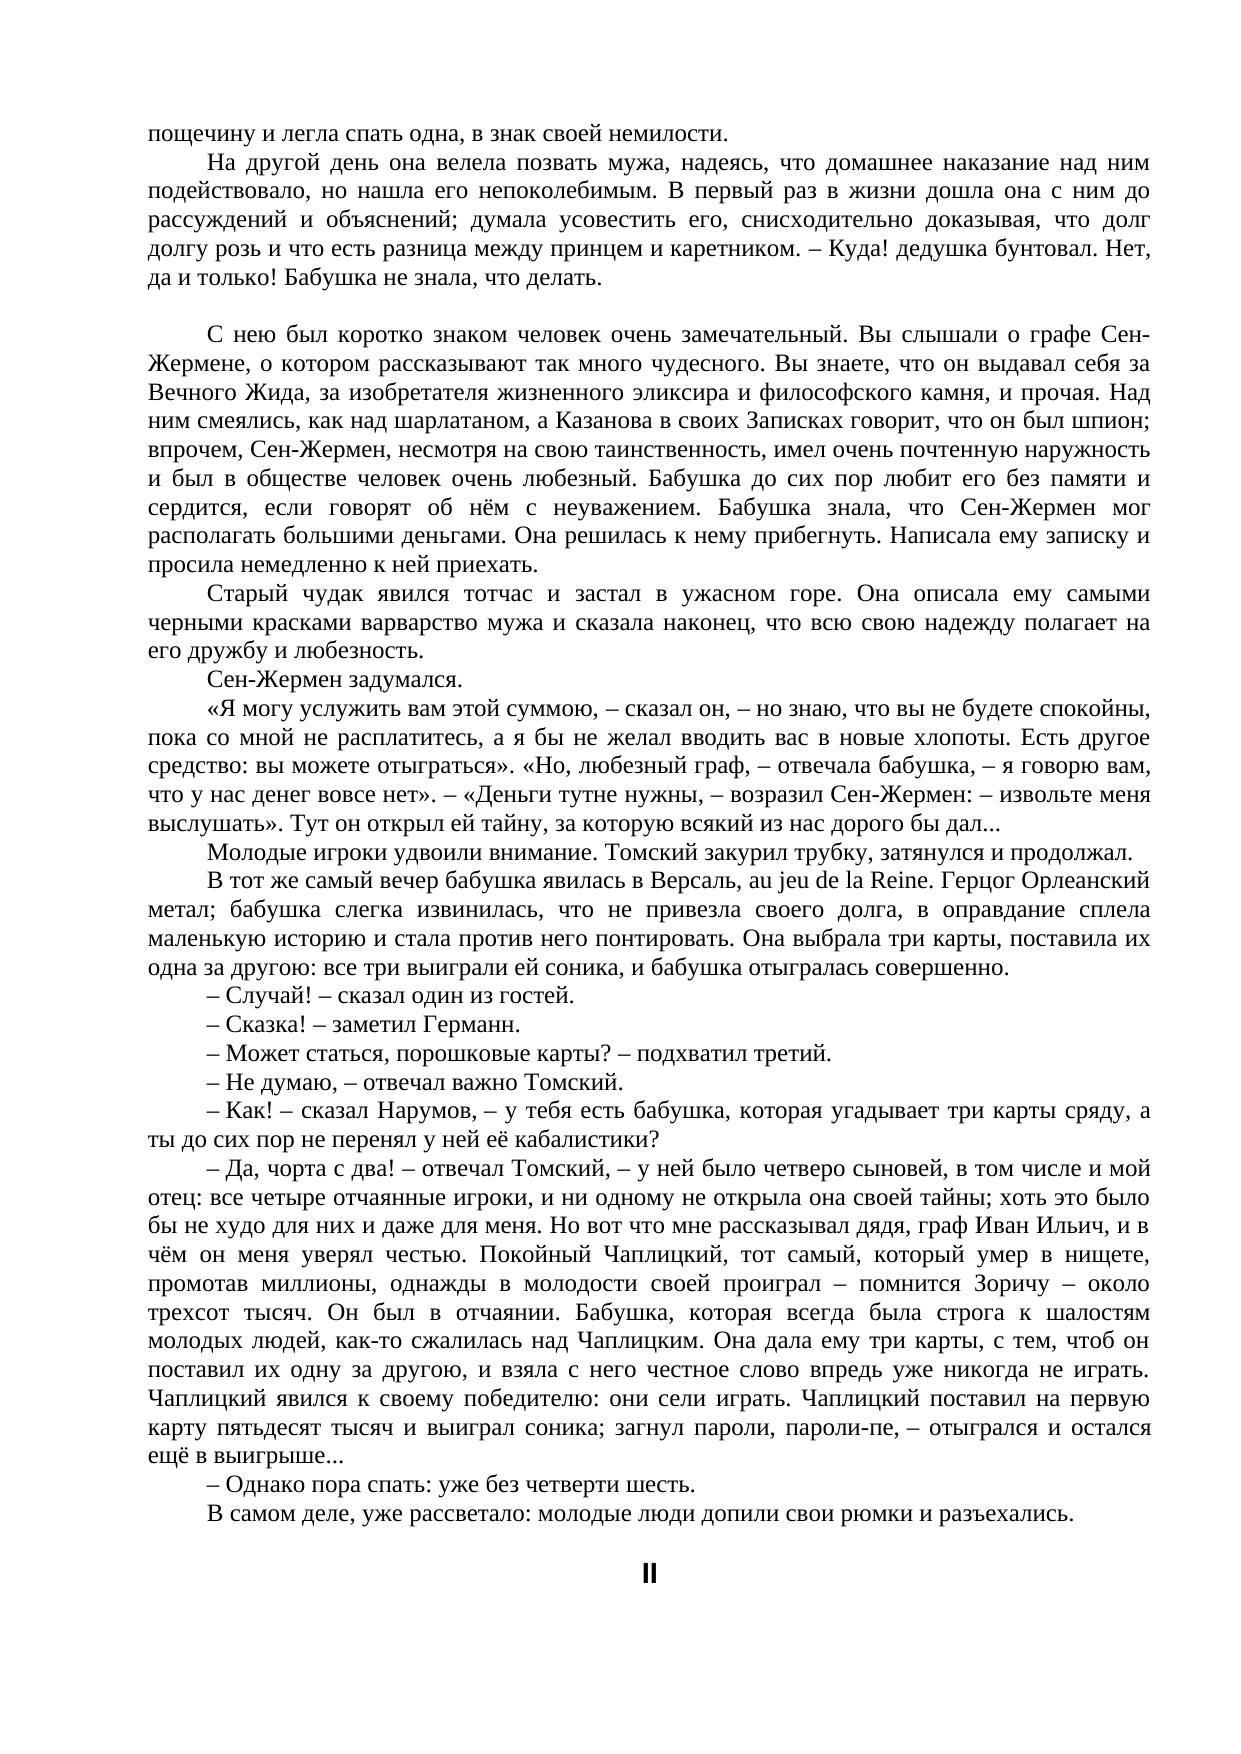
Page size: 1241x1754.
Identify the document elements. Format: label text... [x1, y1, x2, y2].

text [148, 118, 1152, 147]
text Старый чудак явился тотчас и застал в ужасном горе. Она описала ему самыми черными красками варварство мужа и сказала наконец, что всю свою надежду полагает на его дружбу и любезность. [148, 578, 1152, 664]
subtitle II [148, 1556, 1152, 1589]
text Молодые игроки удвоили внимание. Томский закурил трубку, затянулся и продолжал. [148, 837, 1152, 866]
text Сен-Жермен задумался. [148, 664, 1152, 693]
text «Я могу услужить вам этой суммою, – сказал он, – но знаю, что вы не будете спокойны, пока со мной не расплатитесь, а я бы не желал вводить вас в новые хлопоты. Есть другое средство: вы можете отыграться». «Но, любезный граф, – отвечала бабушка, – я говорю вам, что у нас денег вовсе нет». – «Деньги тутне нужны, – возразил Сен-Жермен: – извольте меня выслушать». Тут он открыл ей тайну, за которую всякий из нас дорого бы дал... [148, 693, 1152, 837]
text В самом деле, уже рассветало: молодые люди допили свои рюмки и разъехались. [148, 1498, 1152, 1527]
text – Сказка! – заметил Германн. [148, 1009, 1152, 1038]
text – Может статься, порошковые карты? – подхватил третий. [148, 1038, 1152, 1067]
text – Однако пора спать: уже без четверти шесть. [148, 1469, 1152, 1498]
text – Как! – сказал Нарумов, – у тебя есть бабушка, которая угадывает три карты сряду, а ты до сих пор не перенял у ней её кабалистики? [148, 1096, 1152, 1153]
text – Да, чорта с два! – отвечал Томский, – у ней было четверо сыновей, в том числе и мой отец: все четыре отчаянные игроки, и ни одному не открыла она своей тайны; хоть это было бы не худо для них и даже для меня. Но вот что мне рассказывал дядя, граф Иван Ильич, и в чём он меня уверял честью. Покойный Чаплицкий, тот самый, который умер в нищете, промотав миллионы, однажды в молодости своей проиграл – помнится Зоричу – около трехсот тысяч. Он был в отчаянии. Бабушка, которая всегда была строга к шалостям молодых людей, как-то сжалилась над Чаплицким. Она дала ему три карты, с тем, чтоб он поставил их одну за другою, и взяла с него честное слово впредь уже никогда не играть. Чаплицкий явился к своему победителю: они сели играть. Чаплицкий поставил на первую карту пятьдесят тысяч и выиграл соника; загнул пароли, пароли-пе, – отыгрался и остался ещё в выигрыше... [148, 1153, 1152, 1469]
text На другой день она велела позвать мужа, надеясь, что домашнее наказание над ним подействовало, но нашла его непоколебимым. В первый раз в жизни дошла она с ним до рассуждений и объяснений; думала усовестить его, снисходительно доказывая, что долг долгу розь и что есть разница между принцем и каретником. – Куда! дедушка бунтовал. Нет, да и только! Бабушка не знала, что делать. [148, 147, 1152, 291]
text – Случай! – сказал один из гостей. [148, 981, 1152, 1009]
text В тот же самый вечер бабушка явилась в Версаль, аu jeu de la Reine. Герцог Орлеанский метал; бабушка слегка извинилась, что не привезла своего долга, в оправдание сплела маленькую историю и стала против него понтировать. Она выбрала три карты, поставила их одна за другою: все три выиграли ей соника, и бабушка отыгралась совершенно. [148, 866, 1152, 981]
text – Не думаю, – отвечал важно Томский. [148, 1067, 1152, 1096]
text С нею был коротко знаком человек очень замечательный. Вы слышали о графе Сен-Жермене, о котором рассказывают так много чудесного. Вы знаете, что он выдавал себя за Вечного Жида, за изобретателя жизненного эликсира и философского камня, и прочая. Над ним смеялись, как над шарлатаном, а Казанова в своих Записках говорит, что он был шпион; впрочем, Сен-Жермен, несмотря на свою таинственность, имел очень почтенную наружность и был в обществе человек очень любезный. Бабушка до сих пор любит его без памяти и сердится, если говорят об нём с неуважением. Бабушка знала, что Сен-Жермен мог располагать большими деньгами. Она решилась к нему прибегнуть. Написала ему записку и просила немедленно к ней приехать. [148, 319, 1152, 578]
